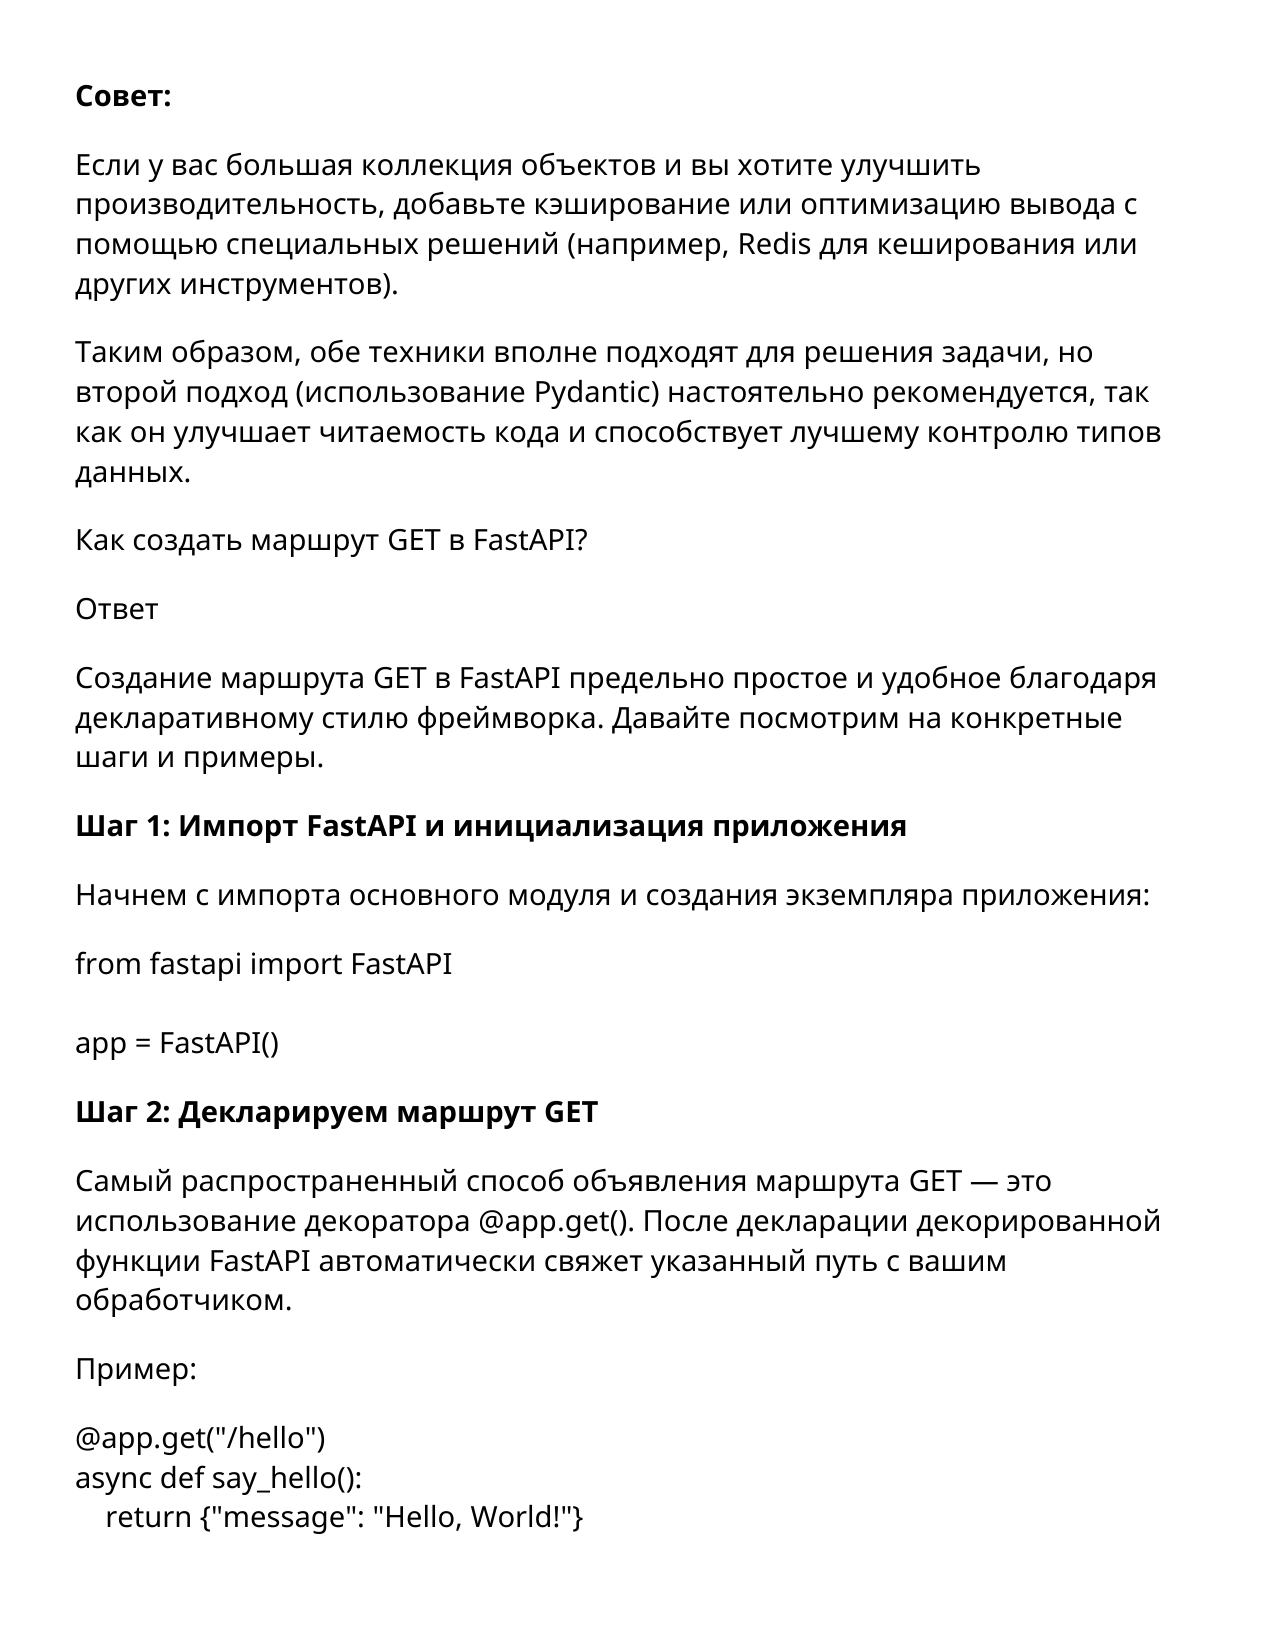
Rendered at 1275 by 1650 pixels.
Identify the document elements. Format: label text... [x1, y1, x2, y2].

text Пример: [75, 1348, 1200, 1388]
text Начнем с импорта основного модуля и создания экземпляра приложения: [75, 874, 1200, 914]
text Шаг 2: Декларируем маршрут GET [75, 1092, 1200, 1131]
text Совет: [75, 75, 1200, 115]
text Создание маршрута GET в FastAPI предельно простое и удобное благодаря декларативному стилю фреймворка. Давайте посмотрим на конкретные шаги и примеры. [75, 657, 1200, 776]
text Самый распространенный способ объявления маршрута GET — это использование декоратора @app.get(). После декларации декорированной функции FastAPI автоматически свяжет указанный путь с вашим обработчиком. [75, 1160, 1200, 1319]
text Ответ [75, 588, 1200, 628]
text async def say_hello(): [75, 1457, 1200, 1497]
text Если у вас большая коллекция объектов и вы хотите улучшить производительность, добавьте кэширование или оптимизацию вывода с помощью специальных решений (например, Redis для кеширования или других инструментов). [75, 144, 1200, 303]
text return {"message": "Hello, World!"} [75, 1497, 1200, 1536]
text Как создать маршрут GET в FastAPI? [75, 520, 1200, 559]
text from fastapi import FastAPI [75, 943, 1200, 983]
text @app.get("/hello") [75, 1417, 1200, 1457]
text Таким образом, обе техники вполне подходят для решения задачи, но второй подход (использование Pydantic) настоятельно рекомендуется, так как он улучшает читаемость кода и способствует лучшему контролю типов данных. [75, 332, 1200, 491]
text app = FastAPI() [75, 1023, 1200, 1062]
text Шаг 1: Импорт FastAPI и инициализация приложения [75, 806, 1200, 845]
